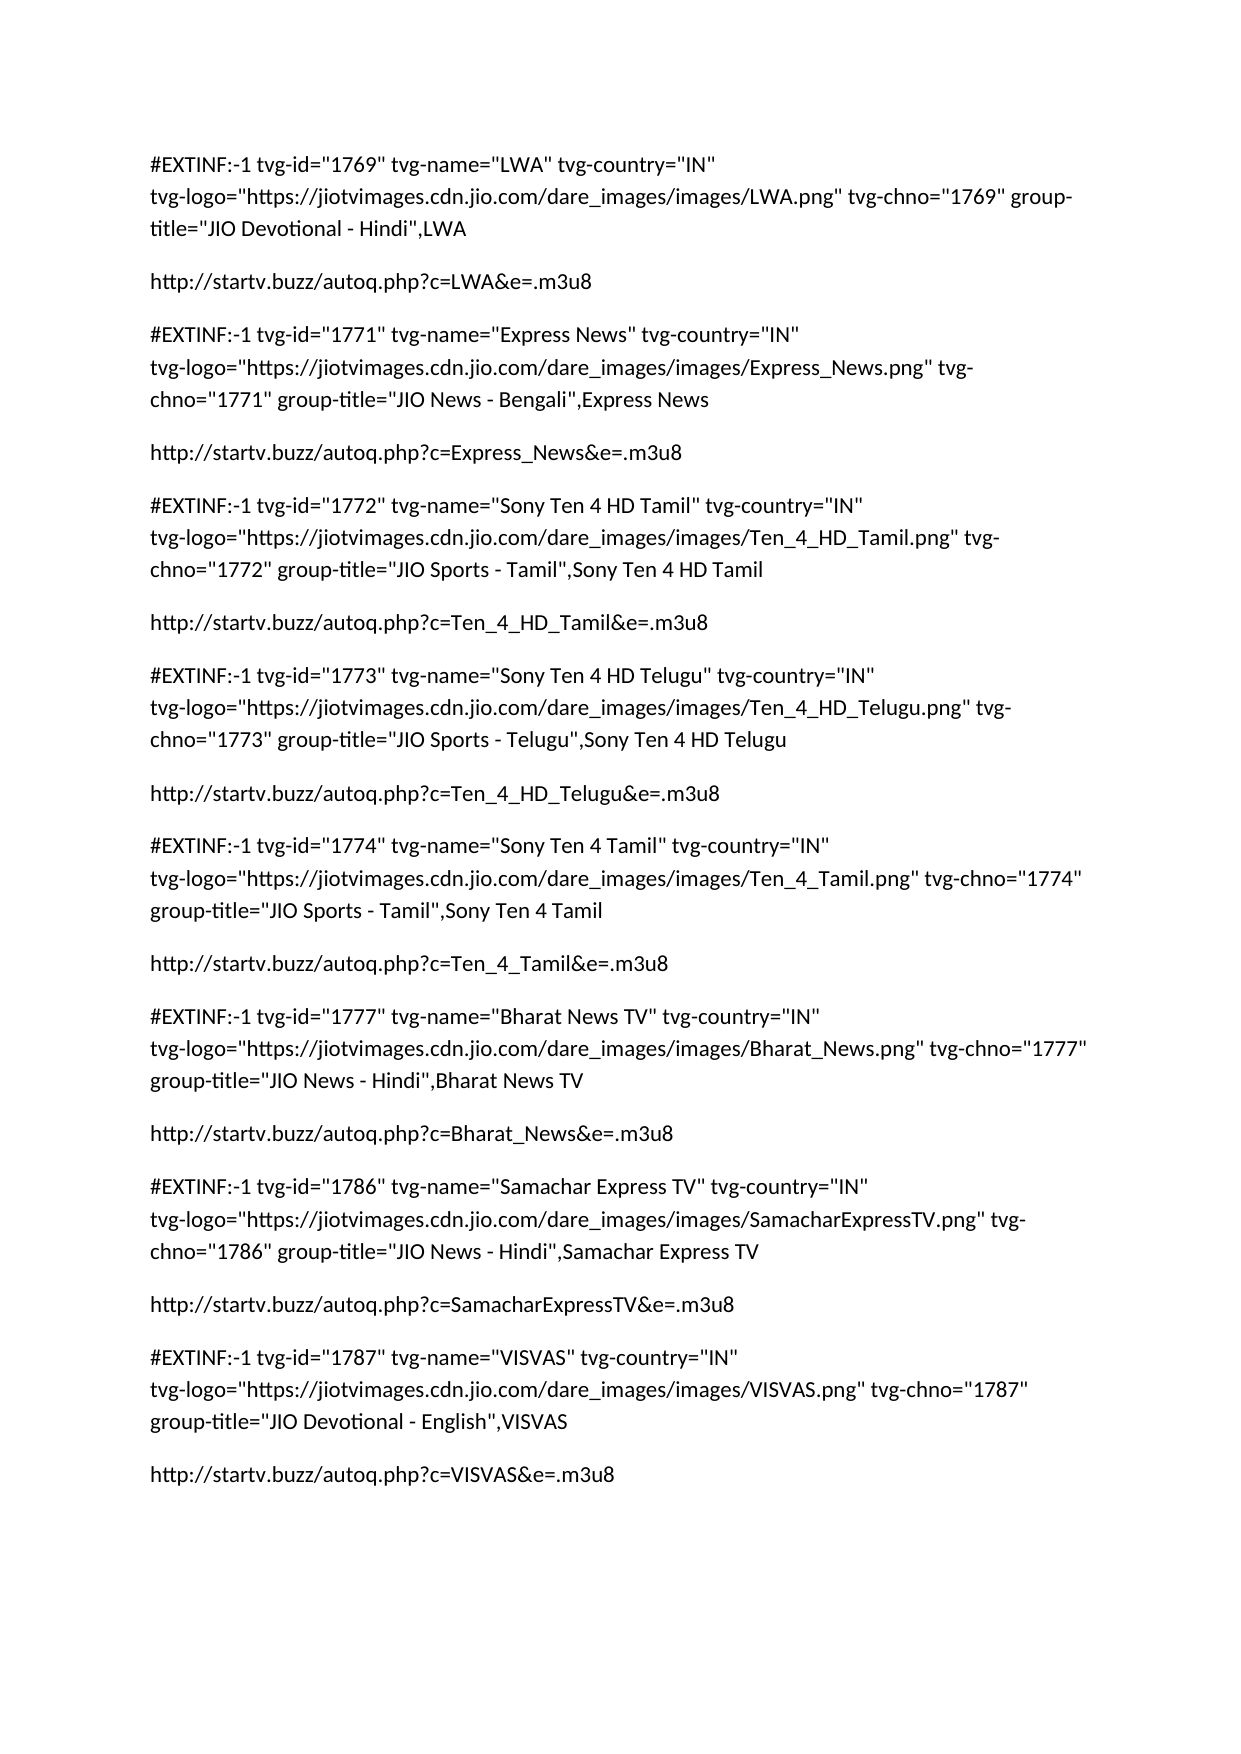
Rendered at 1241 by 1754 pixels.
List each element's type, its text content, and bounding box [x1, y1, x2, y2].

text http://startv.buzz/autoq.php?c=SamacharExpressTV&e=.m3u8 [150, 1290, 1090, 1318]
text http://startv.buzz/autoq.php?c=LWA&e=.m3u8 [150, 267, 1090, 295]
text http://startv.buzz/autoq.php?c=Express_News&e=.m3u8 [150, 438, 1090, 466]
text http://startv.buzz/autoq.php?c=Ten_4_HD_Telugu&e=.m3u8 [150, 779, 1090, 807]
text #EXTINF:-1 tvg-id="1769" tvg-name="LWA" tvg-country="IN" tvg-logo="https://jiotvimages.cdn.jio.com/dare_images/images/LWA.png" tvg-chno="1769" group-title="JIO Devotional - Hindi",LWA [150, 150, 1090, 242]
text #EXTINF:-1 tvg-id="1774" tvg-name="Sony Ten 4 Tamil" tvg-country="IN" tvg-logo="https://jiotvimages.cdn.jio.com/dare_images/images/Ten_4_Tamil.png" tvg-chno="1774" group-title="JIO Sports - Tamil",Sony Ten 4 Tamil [150, 832, 1090, 924]
text #EXTINF:-1 tvg-id="1777" tvg-name="Bharat News TV" tvg-country="IN" tvg-logo="https://jiotvimages.cdn.jio.com/dare_images/images/Bharat_News.png" tvg-chno="1777" group-title="JIO News - Hindi",Bharat News TV [150, 1002, 1090, 1094]
text #EXTINF:-1 tvg-id="1787" tvg-name="VISVAS" tvg-country="IN" tvg-logo="https://jiotvimages.cdn.jio.com/dare_images/images/VISVAS.png" tvg-chno="1787" group-title="JIO Devotional - English",VISVAS [150, 1343, 1090, 1435]
text #EXTINF:-1 tvg-id="1773" tvg-name="Sony Ten 4 HD Telugu" tvg-country="IN" tvg-logo="https://jiotvimages.cdn.jio.com/dare_images/images/Ten_4_HD_Telugu.png" tvg-chno="1773" group-title="JIO Sports - Telugu",Sony Ten 4 HD Telugu [150, 661, 1090, 754]
text #EXTINF:-1 tvg-id="1772" tvg-name="Sony Ten 4 HD Tamil" tvg-country="IN" tvg-logo="https://jiotvimages.cdn.jio.com/dare_images/images/Ten_4_HD_Tamil.png" tvg-chno="1772" group-title="JIO Sports - Tamil",Sony Ten 4 HD Tamil [150, 491, 1090, 583]
text http://startv.buzz/autoq.php?c=Ten_4_Tamil&e=.m3u8 [150, 949, 1090, 977]
text #EXTINF:-1 tvg-id="1786" tvg-name="Samachar Express TV" tvg-country="IN" tvg-logo="https://jiotvimages.cdn.jio.com/dare_images/images/SamacharExpressTV.png" tvg-chno="1786" group-title="JIO News - Hindi",Samachar Express TV [150, 1172, 1090, 1265]
text #EXTINF:-1 tvg-id="1771" tvg-name="Express News" tvg-country="IN" tvg-logo="https://jiotvimages.cdn.jio.com/dare_images/images/Express_News.png" tvg-chno="1771" group-title="JIO News - Bengali",Express News [150, 320, 1090, 413]
text http://startv.buzz/autoq.php?c=Ten_4_HD_Tamil&e=.m3u8 [150, 608, 1090, 636]
text http://startv.buzz/autoq.php?c=VISVAS&e=.m3u8 [150, 1460, 1090, 1488]
text http://startv.buzz/autoq.php?c=Bharat_News&e=.m3u8 [150, 1119, 1090, 1147]
